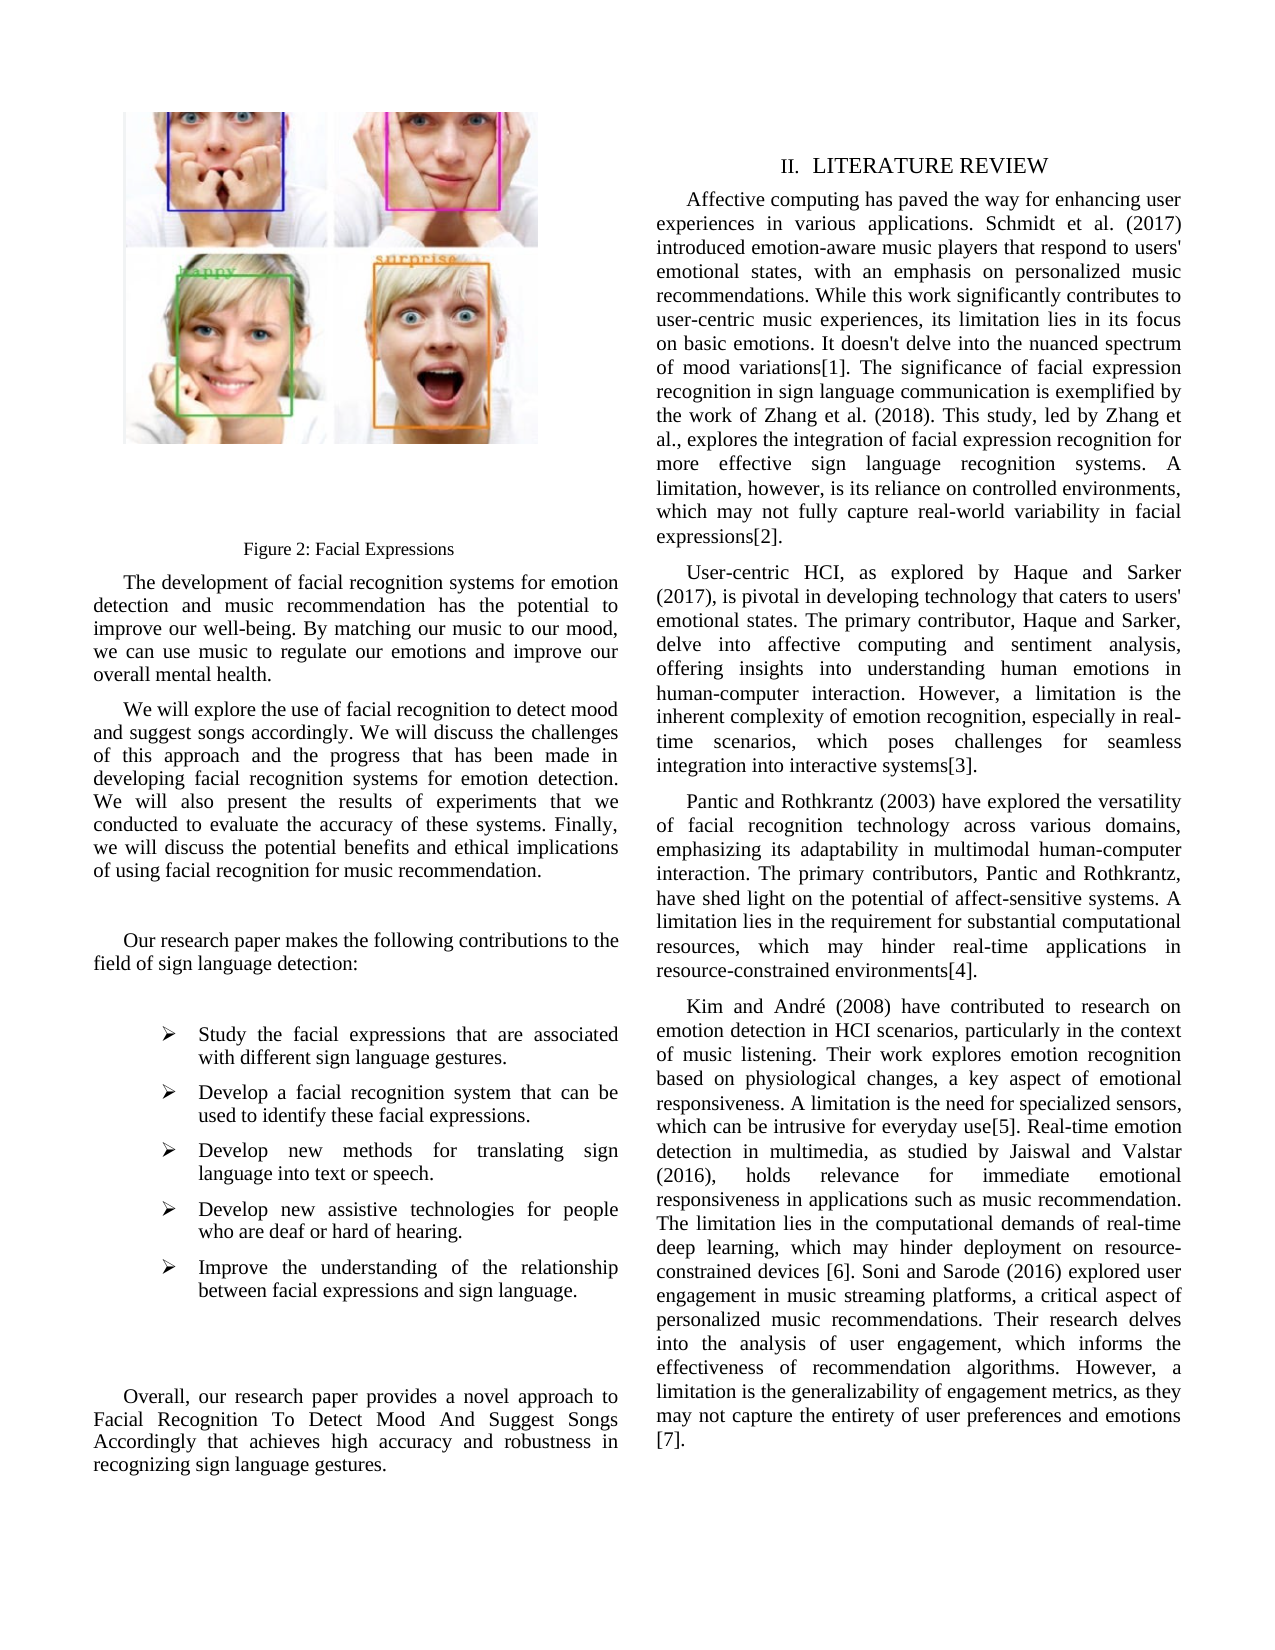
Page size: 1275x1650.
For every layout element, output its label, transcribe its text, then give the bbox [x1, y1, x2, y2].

list Develop new methods for translating sign language into text or speech. [161, 1139, 619, 1185]
text Figure 2: Facial Expressions [93, 539, 619, 559]
text Our research paper makes the following contributions to the field of sign language detection: [93, 929, 619, 975]
text Affective computing has paved the way for enhancing user experiences in various applications. Schmidt et al. (2017) introduced emotion-aware music players that respond to users' emotional states, with an emphasis on personalized music recommendations. While this work significantly contributes to user-centric music experiences, its limitation lies in its focus on basic emotions. It doesn't delve into the nuanced spectrum of mood variations[1]. The significance of facial expression recognition in sign language communication is exemplified by the work of Zhang et al. (2018). This study, led by Zhang et al., explores the integration of facial expression recognition for more effective sign language recognition systems. A limitation, however, is its reliance on controlled environments, which may not fully capture real-world variability in facial expressions[2]. [656, 187, 1182, 548]
picture [123, 112, 538, 444]
list Study the facial expressions that are associated with different sign language gestures. [161, 1023, 619, 1069]
text Overall, our research paper provides a novel approach to Facial Recognition To Detect Mood And Suggest Songs Accordingly that achieves high accuracy and robustness in recognizing sign language gestures. [93, 1385, 619, 1476]
list Develop new assistive technologies for people who are deaf or hard of hearing. [161, 1198, 619, 1243]
text We will explore the use of facial recognition to detect mood and suggest songs accordingly. We will discuss the challenges of this approach and the progress that has been made in developing facial recognition systems for emotion detection. We will also present the results of experiments that we conducted to evaluate the accuracy of these systems. Finally, we will discuss the potential benefits and ethical implications of using facial recognition for music recommendation. [93, 698, 619, 882]
subtitle LITERATURE REVIEW [656, 152, 1182, 178]
text The development of facial recognition systems for emotion detection and music recommendation has the potential to improve our well-being. By matching our music to our mood, we can use music to regulate our emotions and improve our overall mental health. [93, 572, 619, 686]
text User-centric HCI, as explored by Haque and Sarker (2017), is pivotal in developing technology that caters to users' emotional states. The primary contributor, Haque and Sarker, delve into affective computing and sentiment analysis, offering insights into understanding human emotions in human-computer interaction. However, a limitation is the inherent complexity of emotion recognition, especially in real-time scenarios, which poses challenges for seamless integration into interactive systems[3]. [656, 560, 1182, 777]
list Improve the understanding of the relationship between facial expressions and sign language. [161, 1256, 619, 1302]
list Develop a facial recognition system that can be used to identify these facial expressions. [161, 1081, 619, 1127]
text Pantic and Rothkrantz (2003) have explored the versatility of facial recognition technology across various domains, emphasizing its adaptability in multimodal human-computer interaction. The primary contributors, Pantic and Rothkrantz, have shed light on the potential of affect-sensitive systems. A limitation lies in the requirement for substantial computational resources, which may hinder real-time applications in resource-constrained environments[4]. [656, 789, 1182, 982]
text Kim and André (2008) have contributed to research on emotion detection in HCI scenarios, particularly in the context of music listening. Their work explores emotion recognition based on physiological changes, a key aspect of emotional responsiveness. A limitation is the need for specialized sensors, which can be intrusive for everyday use[5]. Real-time emotion detection in multimedia, as studied by Jaiswal and Valstar (2016), holds relevance for immediate emotional responsiveness in applications such as music recommendation. The limitation lies in the computational demands of real-time deep learning, which may hinder deployment on resource-constrained devices [6]. Soni and Sarode (2016) explored user engagement in music streaming platforms, a critical aspect of personalized music recommendations. Their research delves into the analysis of user engagement, which informs the effectiveness of recommendation algorithms. However, a limitation is the generalizability of engagement metrics, as they may not capture the entirety of user preferences and emotions [7]. [656, 994, 1182, 1451]
